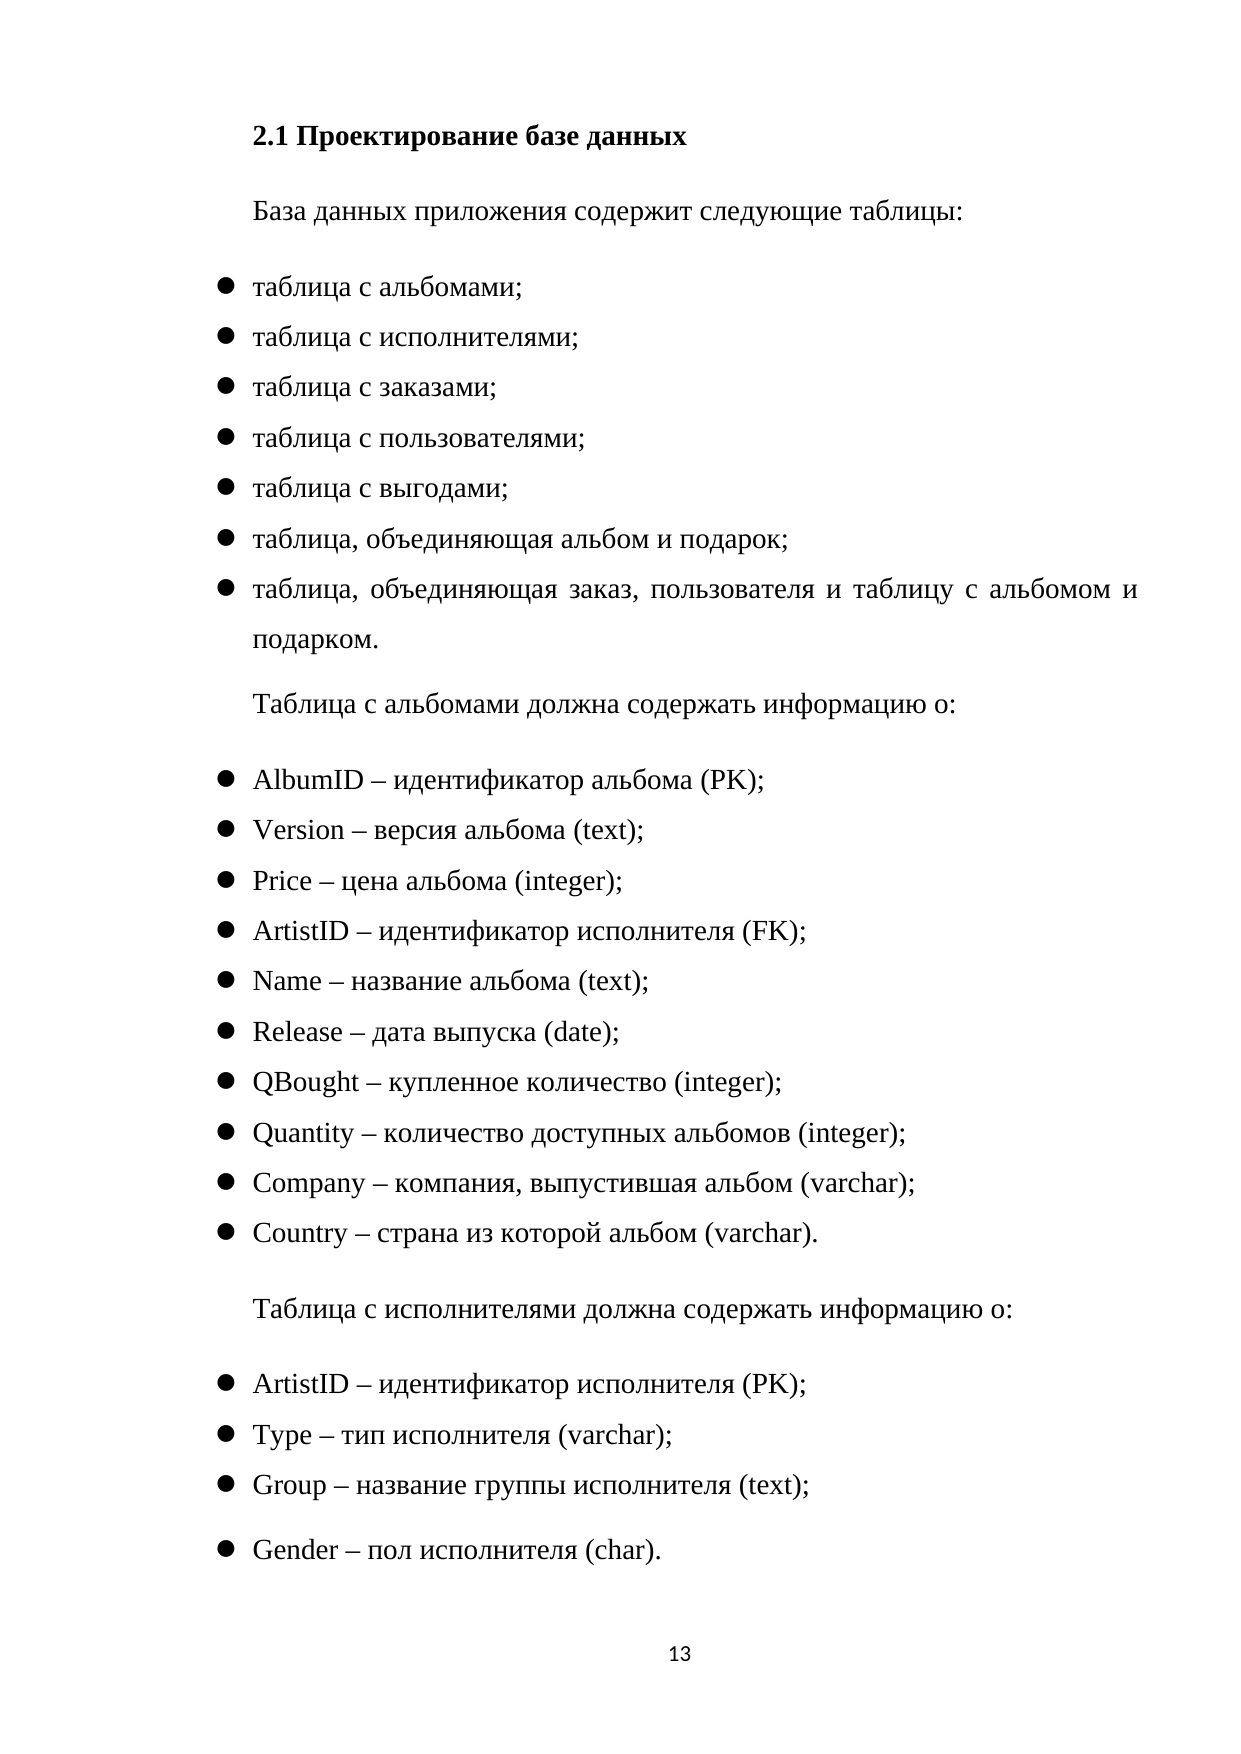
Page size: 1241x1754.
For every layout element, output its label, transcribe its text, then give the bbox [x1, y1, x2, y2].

list таблица, объединяющая альбом и подарок; [215, 521, 1139, 554]
text База данных приложения содержит следующие таблицы: [177, 193, 1139, 227]
list Group – название группы исполнителя (text); [215, 1467, 1139, 1501]
list таблица с заказами; [215, 369, 1139, 403]
list Gender – пол исполнителя (char). [215, 1532, 1139, 1566]
text Таблица с исполнителями должна содержать информацию о: [177, 1291, 1139, 1324]
list Price – цена альбома (integer); [215, 863, 1139, 896]
text Таблица с альбомами должна содержать информацию о: [177, 687, 1181, 720]
list Release – дата выпуска (date); [215, 1014, 1139, 1048]
list QBought – купленное количество (integer); [215, 1064, 1139, 1098]
list Version – версия альбома (text); [215, 812, 1139, 846]
list AlbumID – идентификатор альбома (PK); [215, 762, 1139, 796]
list ArtistID – идентификатор исполнителя (PK); [215, 1366, 1139, 1400]
list ArtistID – идентификатор исполнителя (FK); [215, 913, 1139, 947]
list Type – тип исполнителя (varchar); [215, 1417, 1139, 1450]
list таблица с выгодами; [215, 470, 1139, 504]
list Quantity – количество доступных альбомов (integer); [215, 1115, 1139, 1148]
list таблица с пользователями; [215, 420, 1139, 454]
list 2.1 Проектирование базе данных [177, 118, 1181, 152]
list таблица с альбомами; [215, 269, 1139, 302]
list Company – компания, выпустившая альбом (varchar); [215, 1165, 1139, 1199]
list таблица, объединяющая заказ, пользователя и таблицу с альбомом и подарком. [215, 571, 1139, 655]
list Name – название альбома (text); [215, 963, 1139, 997]
list Country – страна из которой альбом (varchar). [215, 1216, 1139, 1249]
list таблица с исполнителями; [215, 319, 1139, 353]
